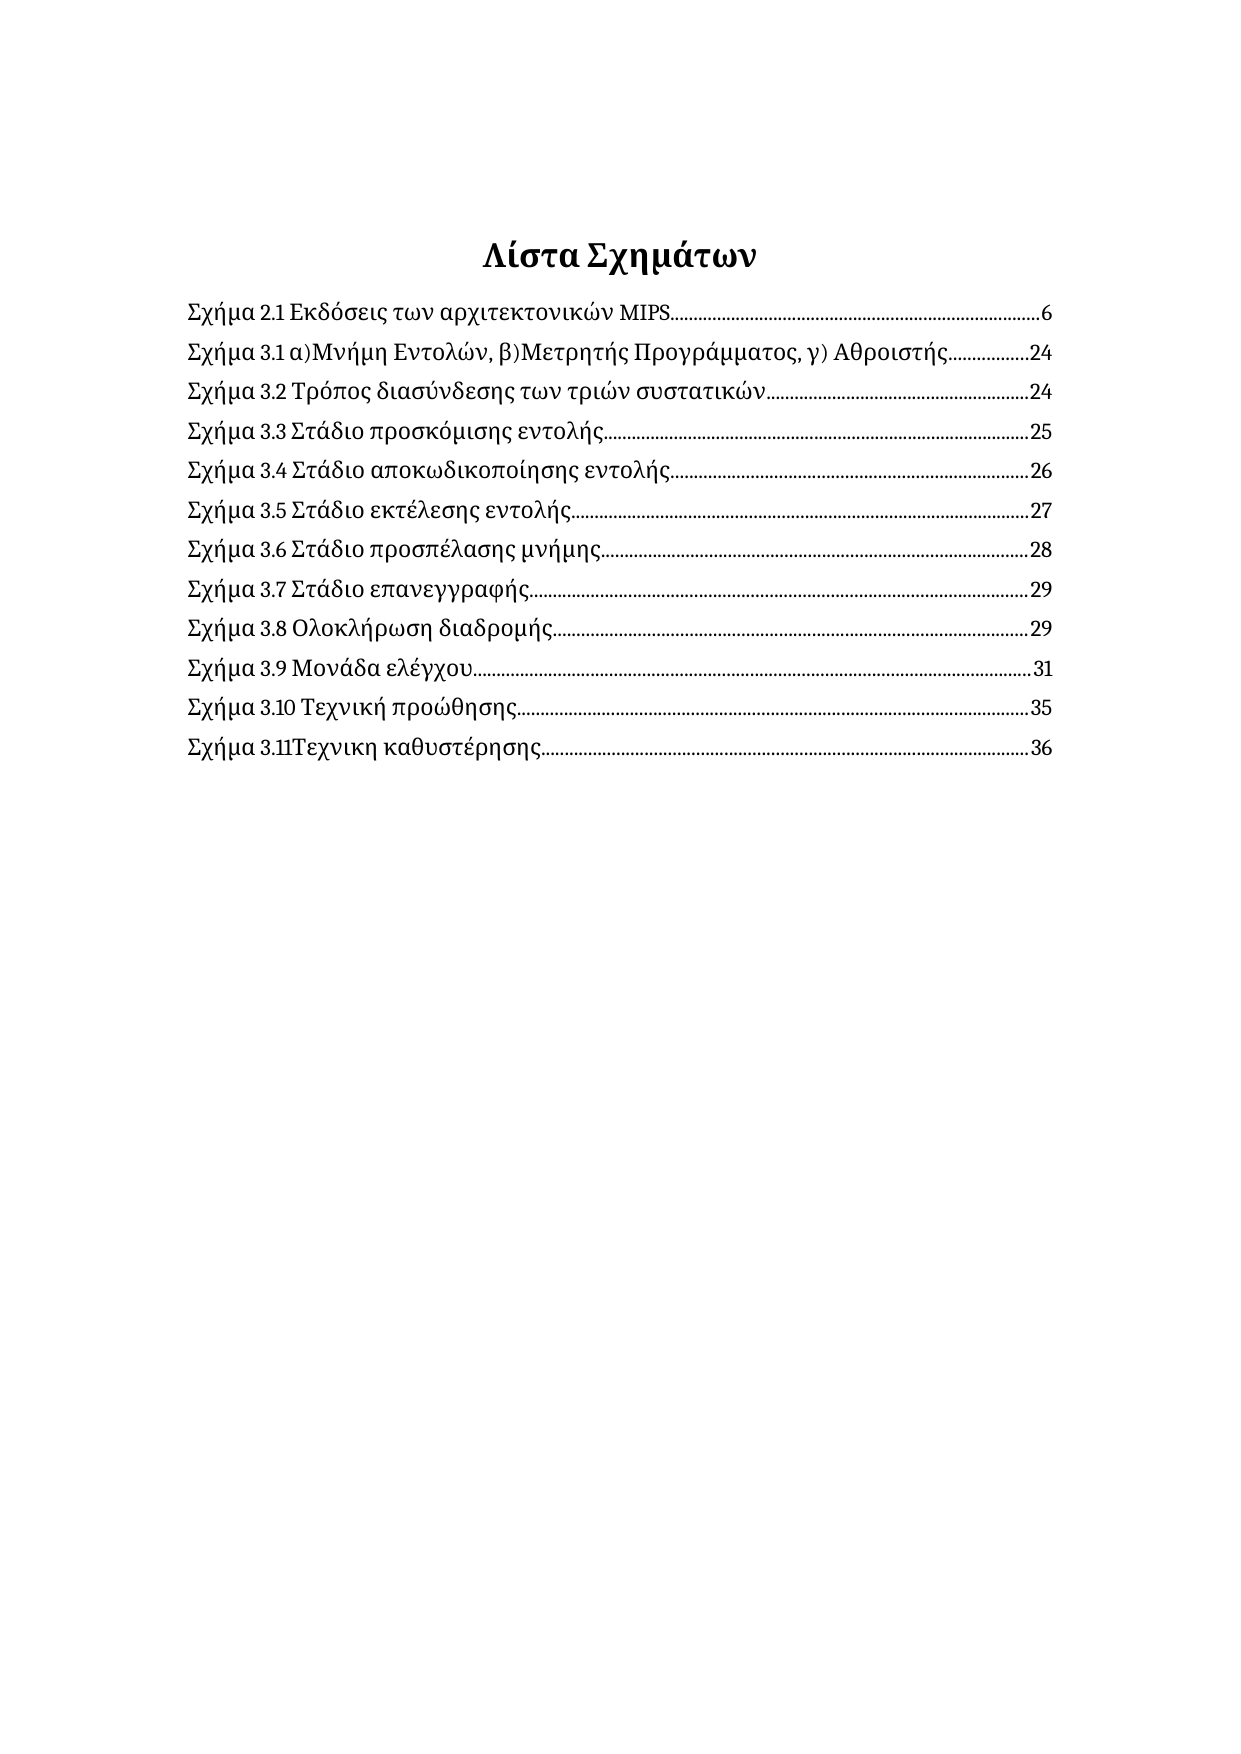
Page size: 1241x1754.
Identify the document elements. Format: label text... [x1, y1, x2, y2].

text Σχήμα 2.1 Εκδόσεις των αρχιτεκτονικών MIPS 6 [187, 300, 1053, 326]
text Σχήμα 3.2 Τρόπος διασύνδεσης των τριών συστατικών 24 [187, 379, 1053, 405]
text Σχήμα 3.10 Τεχνική προώθησης 35 [187, 695, 1053, 721]
text Σχήμα 3.9 Μονάδα ελέγχου 31 [187, 655, 1053, 682]
text Σχήμα 3.1 α)Μνήμη Εντολών, β)Μετρητής Προγράμματος, γ) Αθροιστής 24 [187, 339, 1053, 366]
text Σχήμα 3.5 Στάδιο εκτέλεσης εντολής 27 [187, 497, 1053, 524]
title Λίστα Σχημάτων [187, 237, 1053, 275]
text Σχήμα 3.6 Στάδιο προσπέλασης μνήμης 28 [187, 537, 1053, 563]
text Σχήμα 3.8 Ολοκλήρωση διαδρομής 29 [187, 616, 1053, 642]
text Σχήμα 3.7 Στάδιο επανεγγραφής 29 [187, 576, 1053, 603]
text Σχήμα 3.4 Στάδιο αποκωδικοποίησης εντολής 26 [187, 458, 1053, 484]
text Σχήμα 3.11Τεχνικη καθυστέρησης 36 [187, 734, 1053, 761]
text Σχήμα 3.3 Στάδιο προσκόμισης εντολής 25 [187, 418, 1053, 445]
